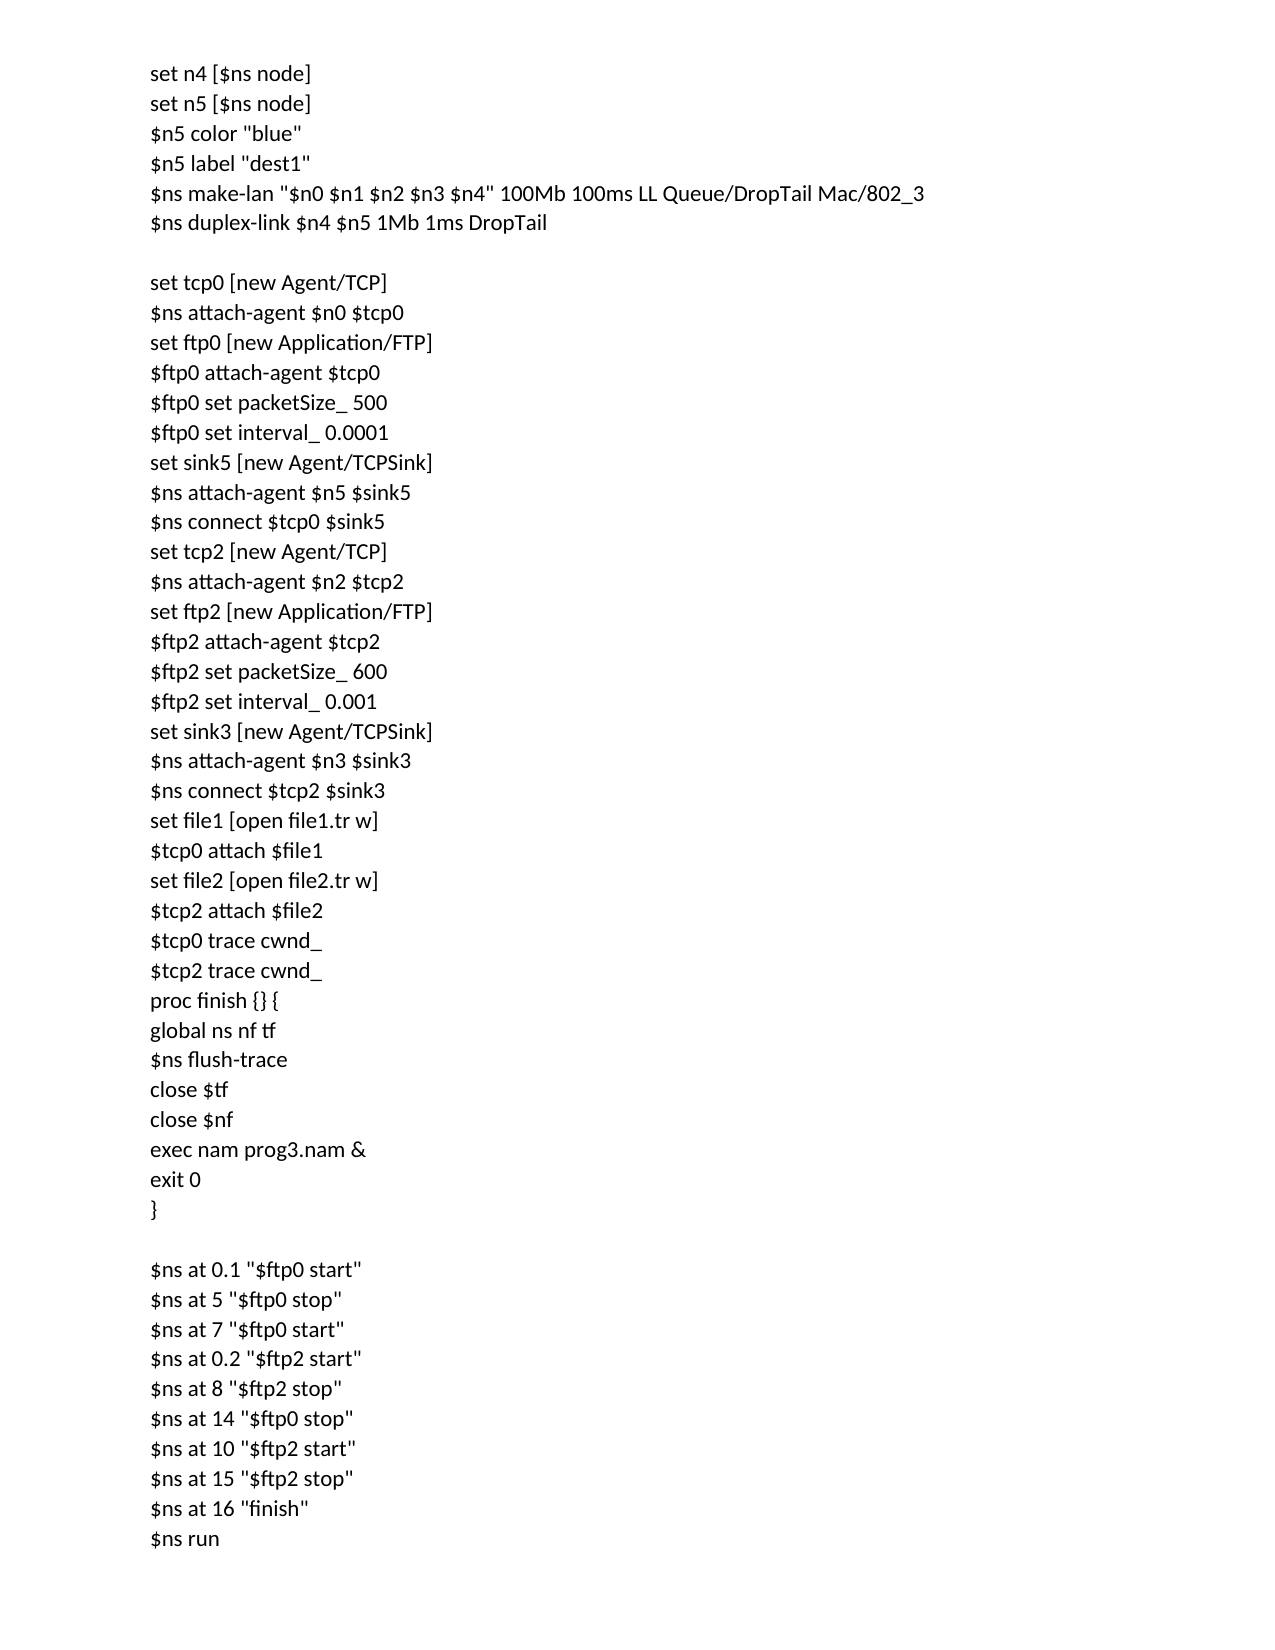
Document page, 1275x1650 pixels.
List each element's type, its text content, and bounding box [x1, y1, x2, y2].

text $ns at 7 "$ftp0 start" [150, 1315, 1125, 1343]
text close $nf [150, 1105, 1125, 1133]
text set ftp2 [new Application/FTP] [150, 597, 1125, 625]
text set sink3 [new Agent/TCPSink] [150, 717, 1125, 745]
text set file1 [open file1.tr w] [150, 806, 1125, 834]
text $tcp2 trace cwnd_ [150, 956, 1125, 984]
text exit 0 [150, 1165, 1125, 1193]
text $ns duplex-link $n4 $n5 1Mb 1ms DropTail [150, 208, 1125, 237]
text set file2 [open file2.tr w] [150, 866, 1125, 894]
text $ns connect $tcp2 $sink3 [150, 777, 1125, 804]
text $tcp2 attach $file2 [150, 896, 1125, 924]
text proc finish {} { [150, 986, 1125, 1014]
text set tcp0 [new Agent/TCP] [150, 268, 1125, 296]
text $ns at 10 "$ftp2 start" [150, 1434, 1125, 1462]
text } [150, 1195, 1125, 1223]
text $ftp2 set packetSize_ 600 [150, 657, 1125, 685]
text $ftp0 attach-agent $tcp0 [150, 358, 1125, 386]
text $ns attach-agent $n5 $sink5 [150, 478, 1125, 506]
text $ns flush-trace [150, 1046, 1125, 1074]
text $ns attach-agent $n3 $sink3 [150, 747, 1125, 775]
text $ns at 5 "$ftp0 stop" [150, 1285, 1125, 1313]
text $ns at 0.2 "$ftp2 start" [150, 1344, 1125, 1373]
text set n4 [$ns node] [150, 59, 1125, 87]
text set tcp2 [new Agent/TCP] [150, 537, 1125, 565]
text $n5 color "blue" [150, 119, 1125, 147]
text set n5 [$ns node] [150, 89, 1125, 117]
text $ns attach-agent $n2 $tcp2 [150, 567, 1125, 595]
text $ftp0 set interval_ 0.0001 [150, 418, 1125, 446]
text close $tf [150, 1076, 1125, 1103]
text $ns at 8 "$ftp2 stop" [150, 1374, 1125, 1402]
text $ftp2 attach-agent $tcp2 [150, 627, 1125, 655]
text $ns make-lan "$n0 $n1 $n2 $n3 $n4" 100Mb 100ms LL Queue/DropTail Mac/802_3 [150, 179, 1125, 207]
text $ns at 16 "finish" [150, 1494, 1125, 1522]
text $ns run [150, 1524, 1125, 1552]
text $ftp0 set packetSize_ 500 [150, 388, 1125, 416]
text exec nam prog3.nam & [150, 1135, 1125, 1163]
text $tcp0 attach $file1 [150, 836, 1125, 864]
text $ns at 14 "$ftp0 stop" [150, 1404, 1125, 1432]
text set sink5 [new Agent/TCPSink] [150, 448, 1125, 476]
text $tcp0 trace cwnd_ [150, 926, 1125, 954]
text $ns attach-agent $n0 $tcp0 [150, 298, 1125, 326]
text $ns at 15 "$ftp2 stop" [150, 1464, 1125, 1492]
text $ftp2 set interval_ 0.001 [150, 687, 1125, 715]
text global ns nf tf [150, 1016, 1125, 1044]
text $ns at 0.1 "$ftp0 start" [150, 1255, 1125, 1283]
text $n5 label "dest1" [150, 149, 1125, 177]
text $ns connect $tcp0 $sink5 [150, 507, 1125, 536]
text set ftp0 [new Application/FTP] [150, 328, 1125, 356]
